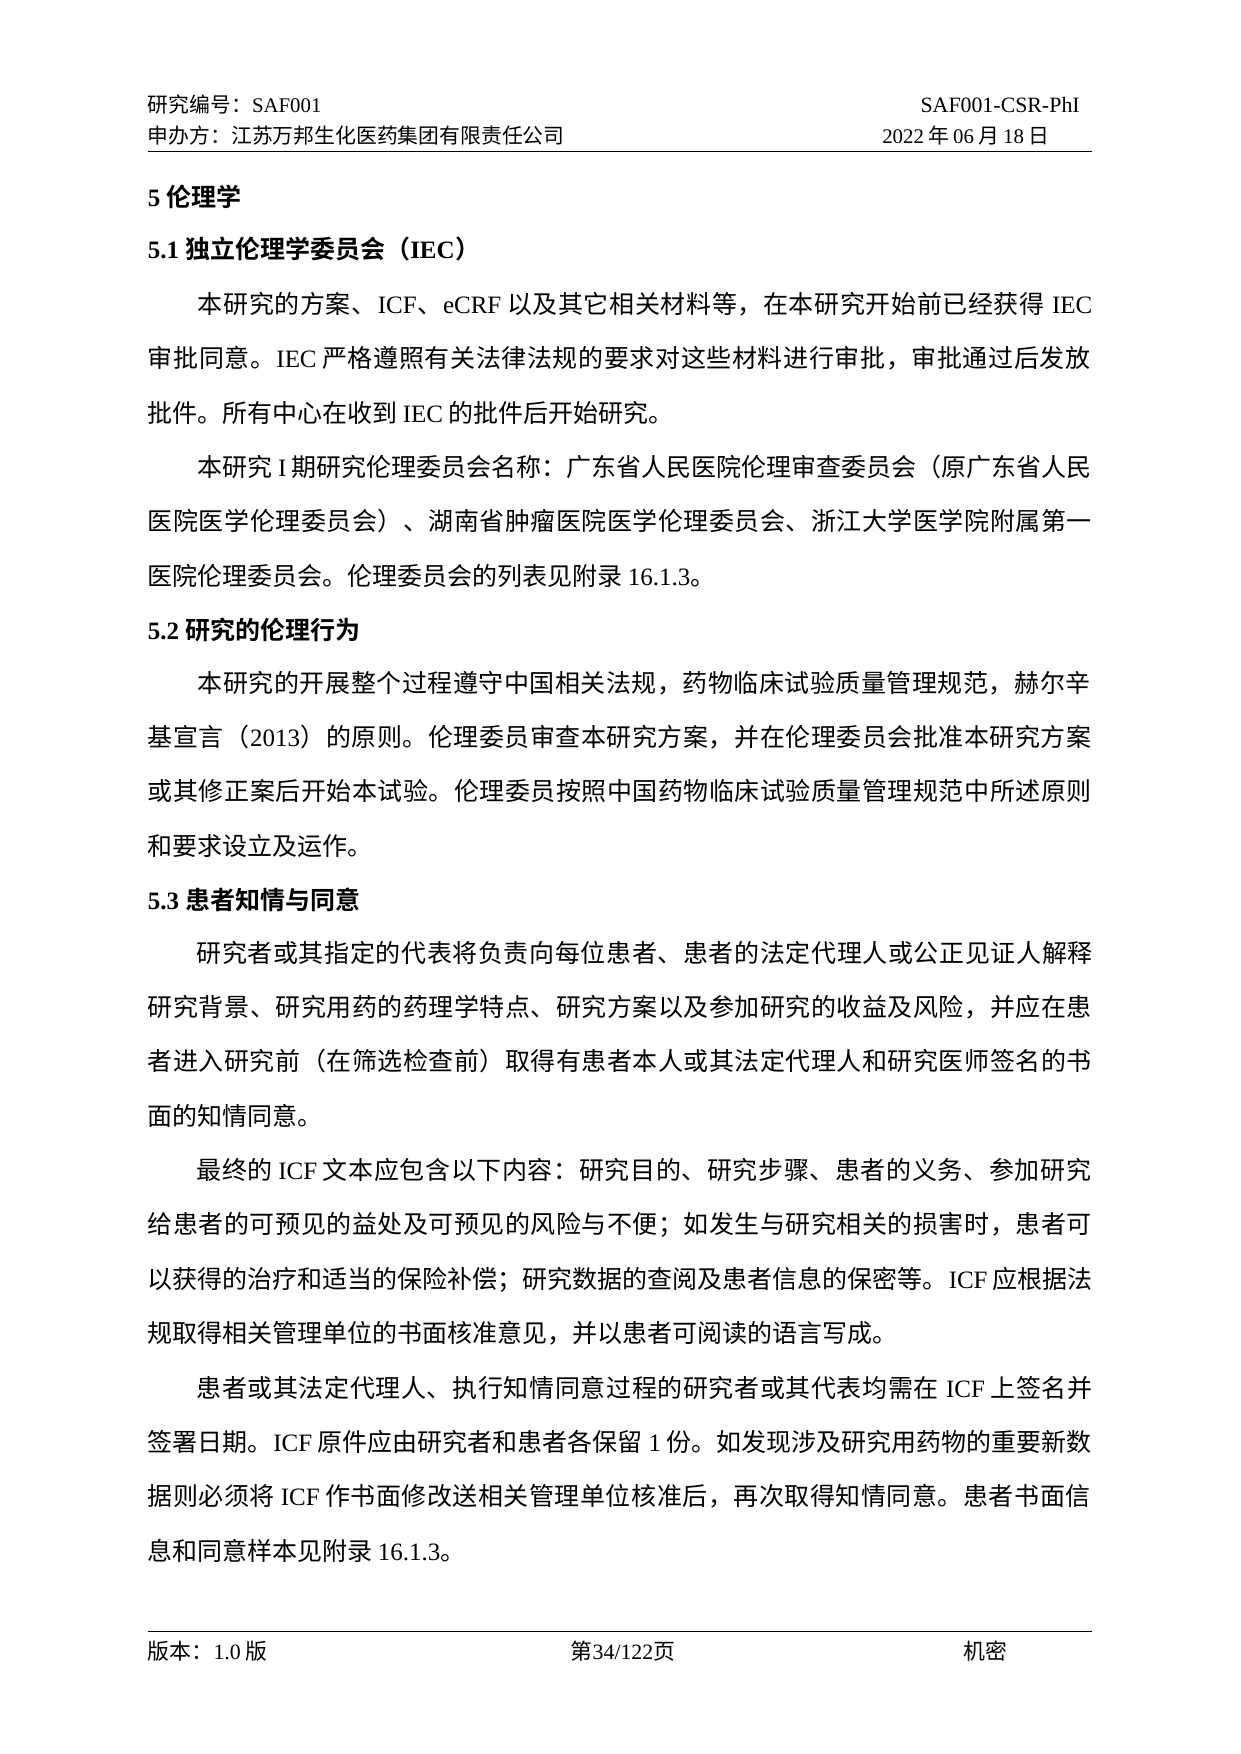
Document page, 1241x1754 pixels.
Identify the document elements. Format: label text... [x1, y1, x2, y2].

text 研究者或其指定的代表将负责向每位患者、患者的法定代理人或公正见证人解释研究背景、研究用药的药理学特点、研究方案以及参加研究的收益及风险，并应在患者进入研究前（在筛选检查前）取得有患者本人或其法定代理人和研究医师签名的书面的知情同意。 [148, 933, 1092, 1132]
text 本研究的开展整个过程遵守中国相关法规，药物临床试验质量管理规范，赫尔辛基宣言（2013）的原则。伦理委员审查本研究方案，并在伦理委员会批准本研究方案或其修正案后开始本试验。伦理委员按照中国药物临床试验质量管理规范中所述原则和要求设立及运作。 [148, 663, 1092, 862]
list 5.2 研究的伦理行为 [148, 611, 1092, 647]
text 本研究的方案、ICF、eCRF以及其它相关材料等，在本研究开始前已经获得IEC审批同意。IEC严格遵照有关法律法规的要求对这些材料进行审批，审批通过后发放批件。所有中心在收到IEC的批件后开始研究。 [148, 284, 1092, 429]
text 本研究I期研究伦理委员会名称：广东省人民医院伦理审查委员会（原广东省人民医院医学伦理委员会）、湖南省肿瘤医院医学伦理委员会、浙江大学医学院附属第一医院伦理委员会。伦理委员会的列表见附录16.1.3。 [148, 447, 1092, 592]
text 患者或其法定代理人、执行知情同意过程的研究者或其代表均需在ICF上签名并签署日期。ICF原件应由研究者和患者各保留1份。如发现涉及研究用药物的重要新数据则必须将ICF作书面修改送相关管理单位核准后，再次取得知情同意。患者书面信息和同意样本见附录16.1.3。 [148, 1368, 1092, 1567]
list 5.1 独立伦理学委员会（IEC） [148, 230, 1092, 266]
text 最终的ICF文本应包含以下内容：研究目的、研究步骤、患者的义务、参加研究给患者的可预见的益处及可预见的风险与不便；如发生与研究相关的损害时，患者可以获得的治疗和适当的保险补偿；研究数据的查阅及患者信息的保密等。ICF应根据法规取得相关管理单位的书面核准意见，并以患者可阅读的语言写成。 [148, 1151, 1092, 1350]
list 5 伦理学 [148, 177, 1092, 214]
list 5.3 患者知情与同意 [148, 881, 1092, 917]
